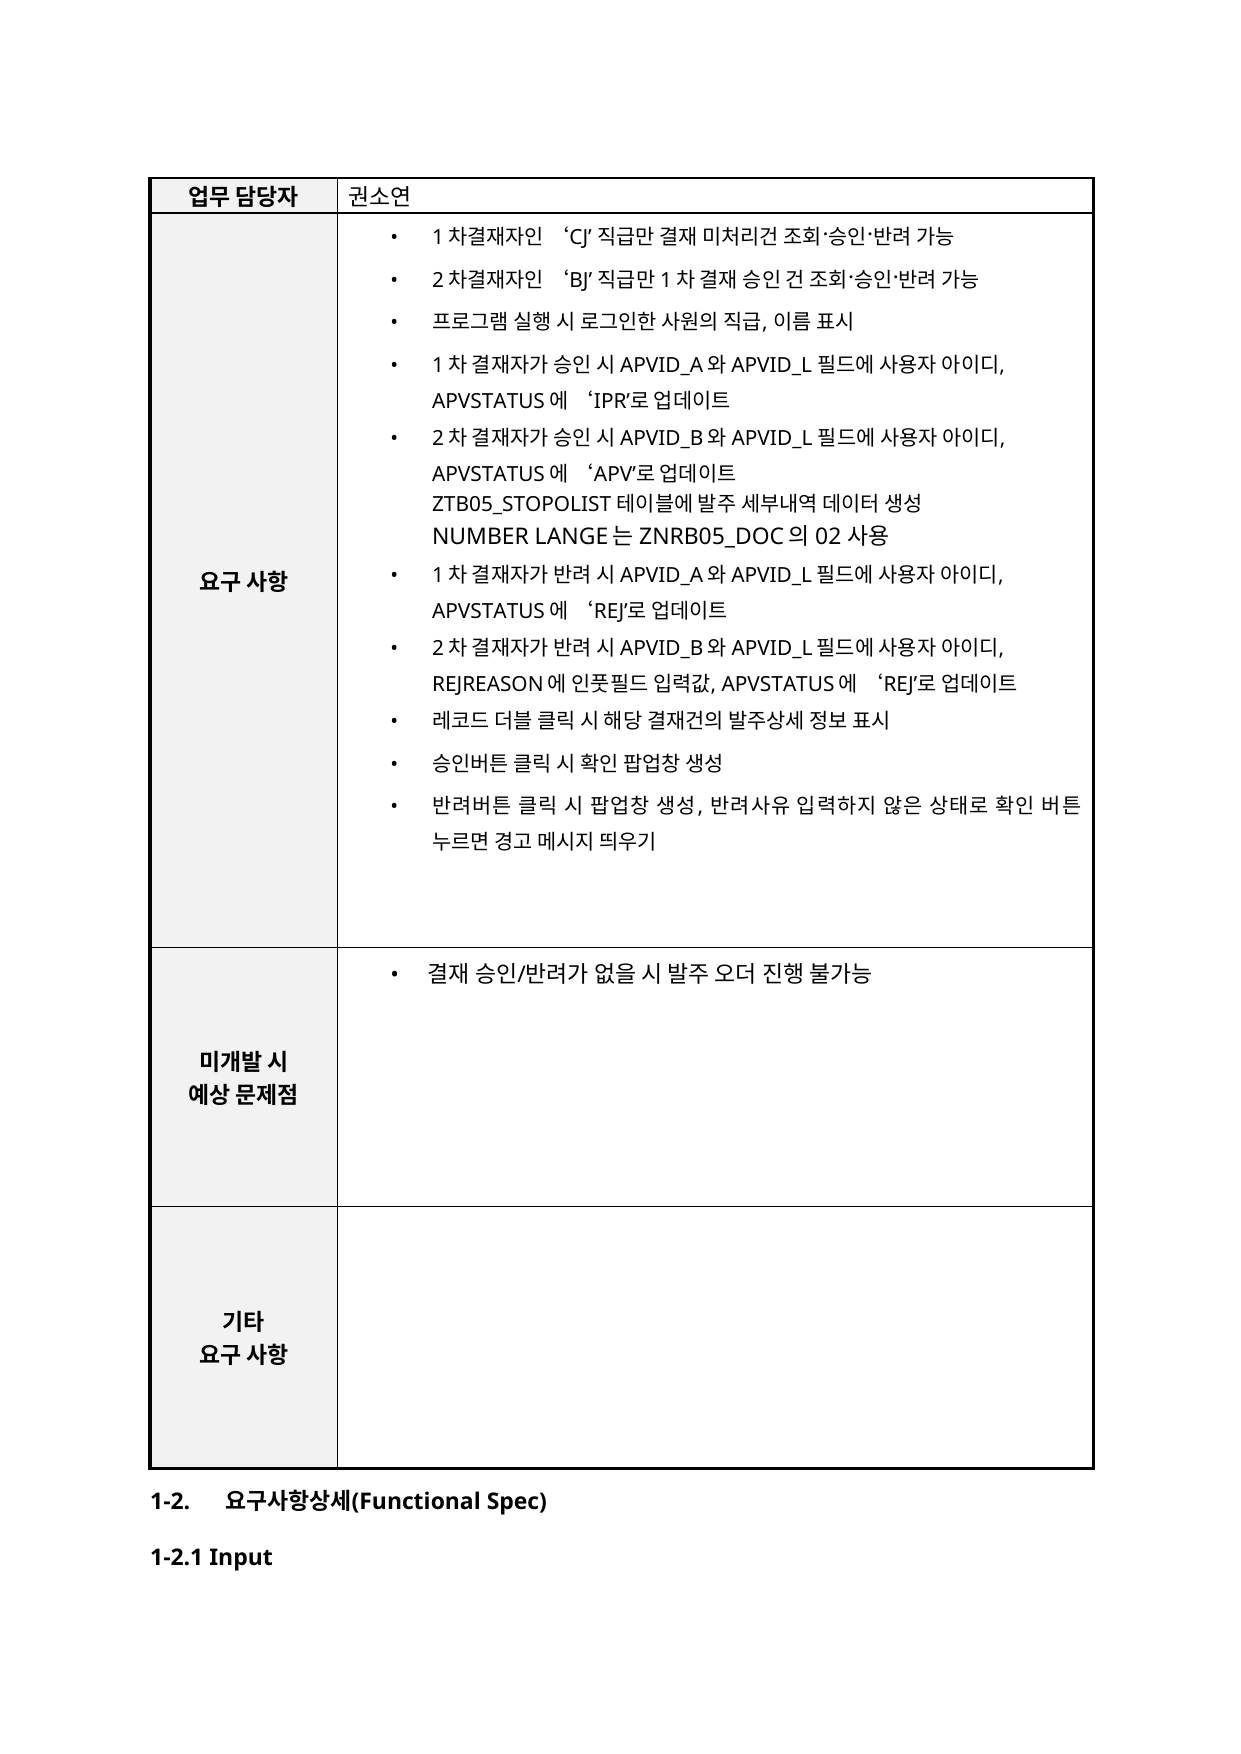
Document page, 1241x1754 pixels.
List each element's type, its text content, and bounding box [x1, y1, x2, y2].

table_cell 1차결재자인 ‘CJ’ 직급만 결재 미처리건 조회승인반려 가능 2차결재자인 ‘BJ’ 직급만 1차 결재 승인 건 조회승인반려 가능 프로그램 실행 시 로그인한 사원의 직급, 이름 표시 1차 결재자가 승인 시 APVID_A와 APVID_L 필드에 사용자 아이디, APVSTATUS에 ‘IPR’로 업데이트 2차 결재자가 승인 시 APVID_B와 APVID_L 필드에 사용자 아이디, APVSTATUS에 ‘APV’로 업데이트 ZTB05_STOPOLIST 테이블에 발주 세부내역 데이터 생성 NUMBER LANGE는 ZNRB05_DOC의 02 사용 1차 결재자가 반려 시 APVID_A와 APVID_L필드에 사용자 아이디, APVSTATUS에 ‘REJ’로 업데이트 2차 결재자가 반려 시 APVID_B와 APVID_L필드에 사용자 아이디, REJREASON에 인풋필드 입력값, APVSTATUS에 ‘REJ’로 업데이트 레코드 더블 클릭 시 해당 결재건의 발주상세 정보 표시 승인버튼 클릭 시 확인 팝업창 생성 반려버튼 클릭 시 팝업창 생성, 반려사유 입력하지 않은 상태로 확인 버튼 누르면 경고 메시지 띄우기 [338, 214, 1092, 947]
table_cell 결재 승인/반려가 없을 시 발주 오더 진행 불가능 [338, 948, 1092, 1206]
table_cell [338, 1207, 1092, 1467]
table_cell 미개발 시 예상 문제점 [152, 948, 337, 1206]
table_cell 업무 담당자 [152, 179, 337, 212]
text 1-2.1 Input [150, 1541, 1069, 1572]
table_cell 권소연 [338, 179, 1092, 212]
list 요구사항상세(Functional Spec) [150, 1483, 1090, 1516]
table_cell 요구 사항 [152, 214, 337, 947]
table_cell 기타 요구 사항 [152, 1207, 337, 1467]
